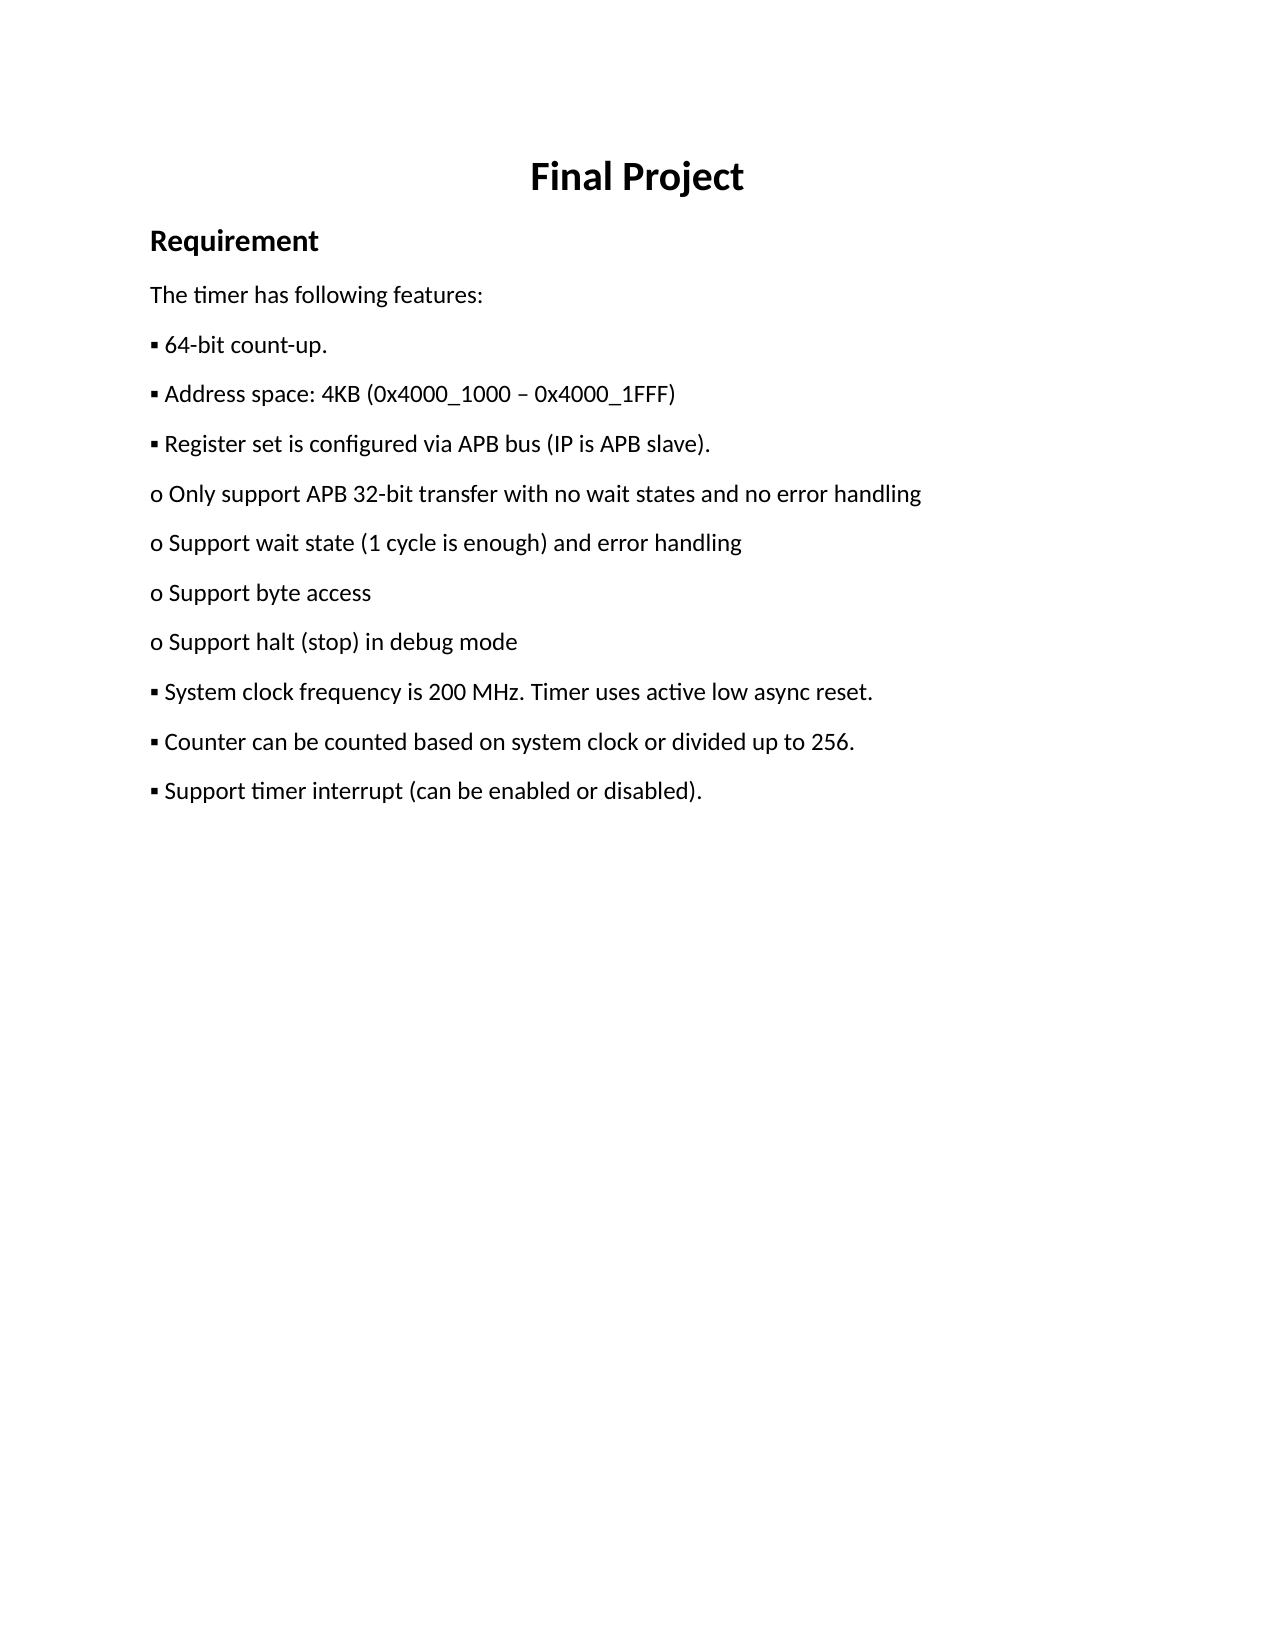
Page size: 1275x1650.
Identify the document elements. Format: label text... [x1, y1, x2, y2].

text o Only support APB 32-bit transfer with no wait states and no error handling [150, 478, 1125, 508]
text ▪ Register set is configured via APB bus (IP is APB slave). [150, 428, 1125, 459]
text o Support halt (stop) in debug mode [150, 626, 1125, 657]
text ▪ System clock frequency is 200 MHz. Timer uses active low async reset. [150, 676, 1125, 707]
text o Support wait state (1 cycle is enough) and error handling [150, 527, 1125, 558]
text ▪ Counter can be counted based on system clock or divided up to 256. [150, 726, 1125, 756]
text o Support byte access [150, 577, 1125, 607]
text ▪ Address space: 4KB (0x4000_1000 – 0x4000_1FFF) [150, 378, 1125, 409]
text Requirement [150, 222, 1125, 260]
text Final Project [150, 150, 1125, 201]
text ▪ Support timer interrupt (can be enabled or disabled). [150, 775, 1125, 806]
text The timer has following features: [150, 279, 1125, 310]
text ▪ 64-bit count-up. [150, 329, 1125, 359]
